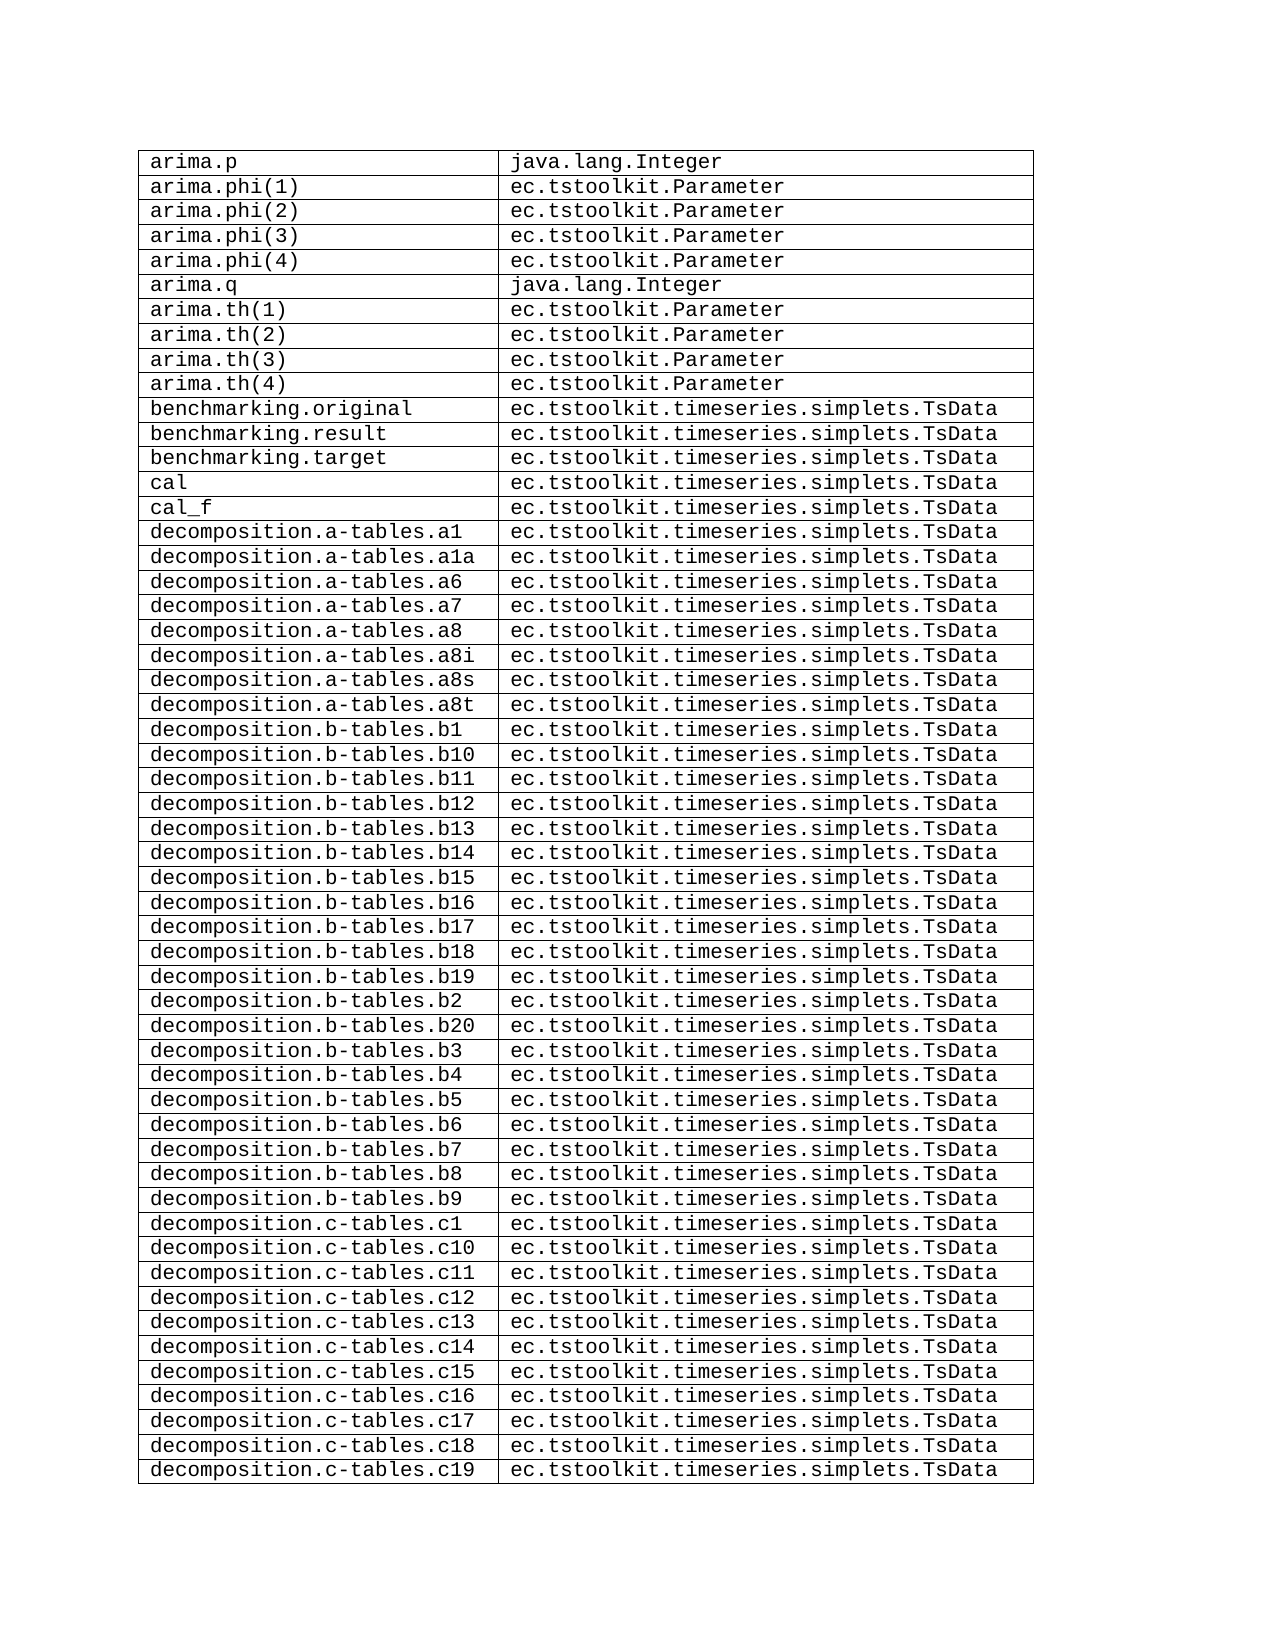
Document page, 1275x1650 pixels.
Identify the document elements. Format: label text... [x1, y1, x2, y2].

table_cell ec.tstoolkit.timeseries.simplets.TsData [499, 497, 1033, 520]
table_cell ec.tstoolkit.timeseries.simplets.TsData [499, 867, 1033, 891]
table_cell decomposition.b-tables.b1 [139, 719, 498, 742]
table_cell ec.tstoolkit.timeseries.simplets.TsData [499, 1287, 1033, 1310]
table_cell arima.q [139, 275, 498, 298]
table_cell ec.tstoolkit.timeseries.simplets.TsData [499, 398, 1033, 422]
table_cell ec.tstoolkit.timeseries.simplets.TsData [499, 1311, 1033, 1335]
table_cell decomposition.b-tables.b6 [139, 1114, 498, 1137]
table_cell cal [139, 472, 498, 496]
table_cell ec.tstoolkit.Parameter [499, 176, 1033, 199]
table_cell decomposition.b-tables.b15 [139, 867, 498, 891]
table_cell ec.tstoolkit.timeseries.simplets.TsData [499, 1237, 1033, 1261]
table_cell arima.th(1) [139, 299, 498, 323]
table_cell ec.tstoolkit.timeseries.simplets.TsData [499, 472, 1033, 496]
table_cell arima.p [139, 151, 498, 175]
table_cell ec.tstoolkit.Parameter [499, 200, 1033, 224]
table_cell ec.tstoolkit.Parameter [499, 324, 1033, 347]
table_cell decomposition.a-tables.a8 [139, 620, 498, 644]
table_cell benchmarking.result [139, 423, 498, 446]
table_cell decomposition.c-tables.c14 [139, 1336, 498, 1360]
table_cell decomposition.b-tables.b14 [139, 842, 498, 866]
table_cell java.lang.Integer [499, 151, 1033, 175]
table_cell ec.tstoolkit.timeseries.simplets.TsData [499, 719, 1033, 742]
table_cell ec.tstoolkit.timeseries.simplets.TsData [499, 1139, 1033, 1162]
table_cell decomposition.b-tables.b9 [139, 1188, 498, 1212]
table_cell ec.tstoolkit.timeseries.simplets.TsData [499, 1435, 1033, 1458]
table_cell decomposition.c-tables.c10 [139, 1237, 498, 1261]
table_cell ec.tstoolkit.timeseries.simplets.TsData [499, 447, 1033, 471]
table_cell ec.tstoolkit.timeseries.simplets.TsData [499, 1065, 1033, 1088]
table_cell decomposition.c-tables.c19 [139, 1460, 498, 1483]
table_cell ec.tstoolkit.timeseries.simplets.TsData [499, 768, 1033, 792]
table_cell arima.phi(3) [139, 225, 498, 249]
table_cell ec.tstoolkit.timeseries.simplets.TsData [499, 521, 1033, 545]
table_cell decomposition.b-tables.b4 [139, 1065, 498, 1088]
table_cell decomposition.c-tables.c17 [139, 1410, 498, 1434]
table_cell ec.tstoolkit.timeseries.simplets.TsData [499, 595, 1033, 619]
table_cell ec.tstoolkit.timeseries.simplets.TsData [499, 1040, 1033, 1063]
table_cell decomposition.a-tables.a8s [139, 670, 498, 693]
table_cell decomposition.c-tables.c16 [139, 1385, 498, 1409]
table_cell ec.tstoolkit.timeseries.simplets.TsData [499, 1262, 1033, 1286]
table_cell decomposition.c-tables.c18 [139, 1435, 498, 1458]
table_cell ec.tstoolkit.timeseries.simplets.TsData [499, 670, 1033, 693]
table_cell ec.tstoolkit.timeseries.simplets.TsData [499, 1163, 1033, 1187]
table_cell decomposition.b-tables.b3 [139, 1040, 498, 1063]
table_cell ec.tstoolkit.timeseries.simplets.TsData [499, 1015, 1033, 1039]
table_cell ec.tstoolkit.Parameter [499, 250, 1033, 273]
table_cell decomposition.a-tables.a1a [139, 546, 498, 570]
table_cell ec.tstoolkit.timeseries.simplets.TsData [499, 423, 1033, 446]
table_cell arima.th(2) [139, 324, 498, 347]
table_cell decomposition.a-tables.a7 [139, 595, 498, 619]
table_cell decomposition.c-tables.c11 [139, 1262, 498, 1286]
table_cell decomposition.b-tables.b16 [139, 892, 498, 915]
table_cell ec.tstoolkit.timeseries.simplets.TsData [499, 990, 1033, 1014]
table_cell ec.tstoolkit.timeseries.simplets.TsData [499, 546, 1033, 570]
table_cell ec.tstoolkit.timeseries.simplets.TsData [499, 1213, 1033, 1236]
table_cell ec.tstoolkit.timeseries.simplets.TsData [499, 1114, 1033, 1137]
table_cell ec.tstoolkit.timeseries.simplets.TsData [499, 966, 1033, 989]
table_cell decomposition.a-tables.a8i [139, 645, 498, 668]
table_cell decomposition.c-tables.c12 [139, 1287, 498, 1310]
table_cell benchmarking.target [139, 447, 498, 471]
table_cell arima.th(3) [139, 349, 498, 372]
table_cell arima.phi(1) [139, 176, 498, 199]
table_cell arima.th(4) [139, 373, 498, 397]
table_cell decomposition.b-tables.b20 [139, 1015, 498, 1039]
table_cell ec.tstoolkit.Parameter [499, 299, 1033, 323]
table_cell decomposition.b-tables.b11 [139, 768, 498, 792]
table_cell ec.tstoolkit.timeseries.simplets.TsData [499, 941, 1033, 965]
table_cell decomposition.b-tables.b13 [139, 818, 498, 841]
table_cell ec.tstoolkit.timeseries.simplets.TsData [499, 1410, 1033, 1434]
table_cell java.lang.Integer [499, 275, 1033, 298]
table_cell decomposition.a-tables.a8t [139, 694, 498, 718]
table_cell ec.tstoolkit.timeseries.simplets.TsData [499, 620, 1033, 644]
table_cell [499, 1460, 1033, 1483]
table_cell ec.tstoolkit.timeseries.simplets.TsData [499, 645, 1033, 668]
table_cell decomposition.a-tables.a1 [139, 521, 498, 545]
table_cell ec.tstoolkit.timeseries.simplets.TsData [499, 1336, 1033, 1360]
table_cell ec.tstoolkit.timeseries.simplets.TsData [499, 744, 1033, 767]
table_cell ec.tstoolkit.timeseries.simplets.TsData [499, 842, 1033, 866]
table_cell ec.tstoolkit.timeseries.simplets.TsData [499, 1361, 1033, 1384]
table_cell decomposition.b-tables.b10 [139, 744, 498, 767]
table_cell ec.tstoolkit.Parameter [499, 349, 1033, 372]
table_cell decomposition.c-tables.c15 [139, 1361, 498, 1384]
table_cell ec.tstoolkit.timeseries.simplets.TsData [499, 818, 1033, 841]
table_cell decomposition.c-tables.c13 [139, 1311, 498, 1335]
table_cell ec.tstoolkit.timeseries.simplets.TsData [499, 1385, 1033, 1409]
table_cell arima.phi(4) [139, 250, 498, 273]
table_cell arima.phi(2) [139, 200, 498, 224]
table_cell cal_f [139, 497, 498, 520]
table_cell ec.tstoolkit.Parameter [499, 373, 1033, 397]
table_cell ec.tstoolkit.timeseries.simplets.TsData [499, 793, 1033, 817]
table_cell benchmarking.original [139, 398, 498, 422]
table_cell decomposition.c-tables.c1 [139, 1213, 498, 1236]
table_cell ec.tstoolkit.timeseries.simplets.TsData [499, 892, 1033, 915]
table_cell decomposition.b-tables.b2 [139, 990, 498, 1014]
table_cell decomposition.b-tables.b18 [139, 941, 498, 965]
table_cell decomposition.a-tables.a6 [139, 571, 498, 594]
table_cell decomposition.b-tables.b5 [139, 1089, 498, 1113]
table_cell decomposition.b-tables.b17 [139, 916, 498, 940]
table_cell decomposition.b-tables.b8 [139, 1163, 498, 1187]
table_cell ec.tstoolkit.timeseries.simplets.TsData [499, 571, 1033, 594]
table_cell ec.tstoolkit.timeseries.simplets.TsData [499, 1188, 1033, 1212]
table_cell decomposition.b-tables.b7 [139, 1139, 498, 1162]
table_cell ec.tstoolkit.timeseries.simplets.TsData [499, 1089, 1033, 1113]
table_cell decomposition.b-tables.b19 [139, 966, 498, 989]
table_cell ec.tstoolkit.timeseries.simplets.TsData [499, 694, 1033, 718]
table_cell ec.tstoolkit.timeseries.simplets.TsData [499, 916, 1033, 940]
table_cell ec.tstoolkit.Parameter [499, 225, 1033, 249]
table_cell decomposition.b-tables.b12 [139, 793, 498, 817]
